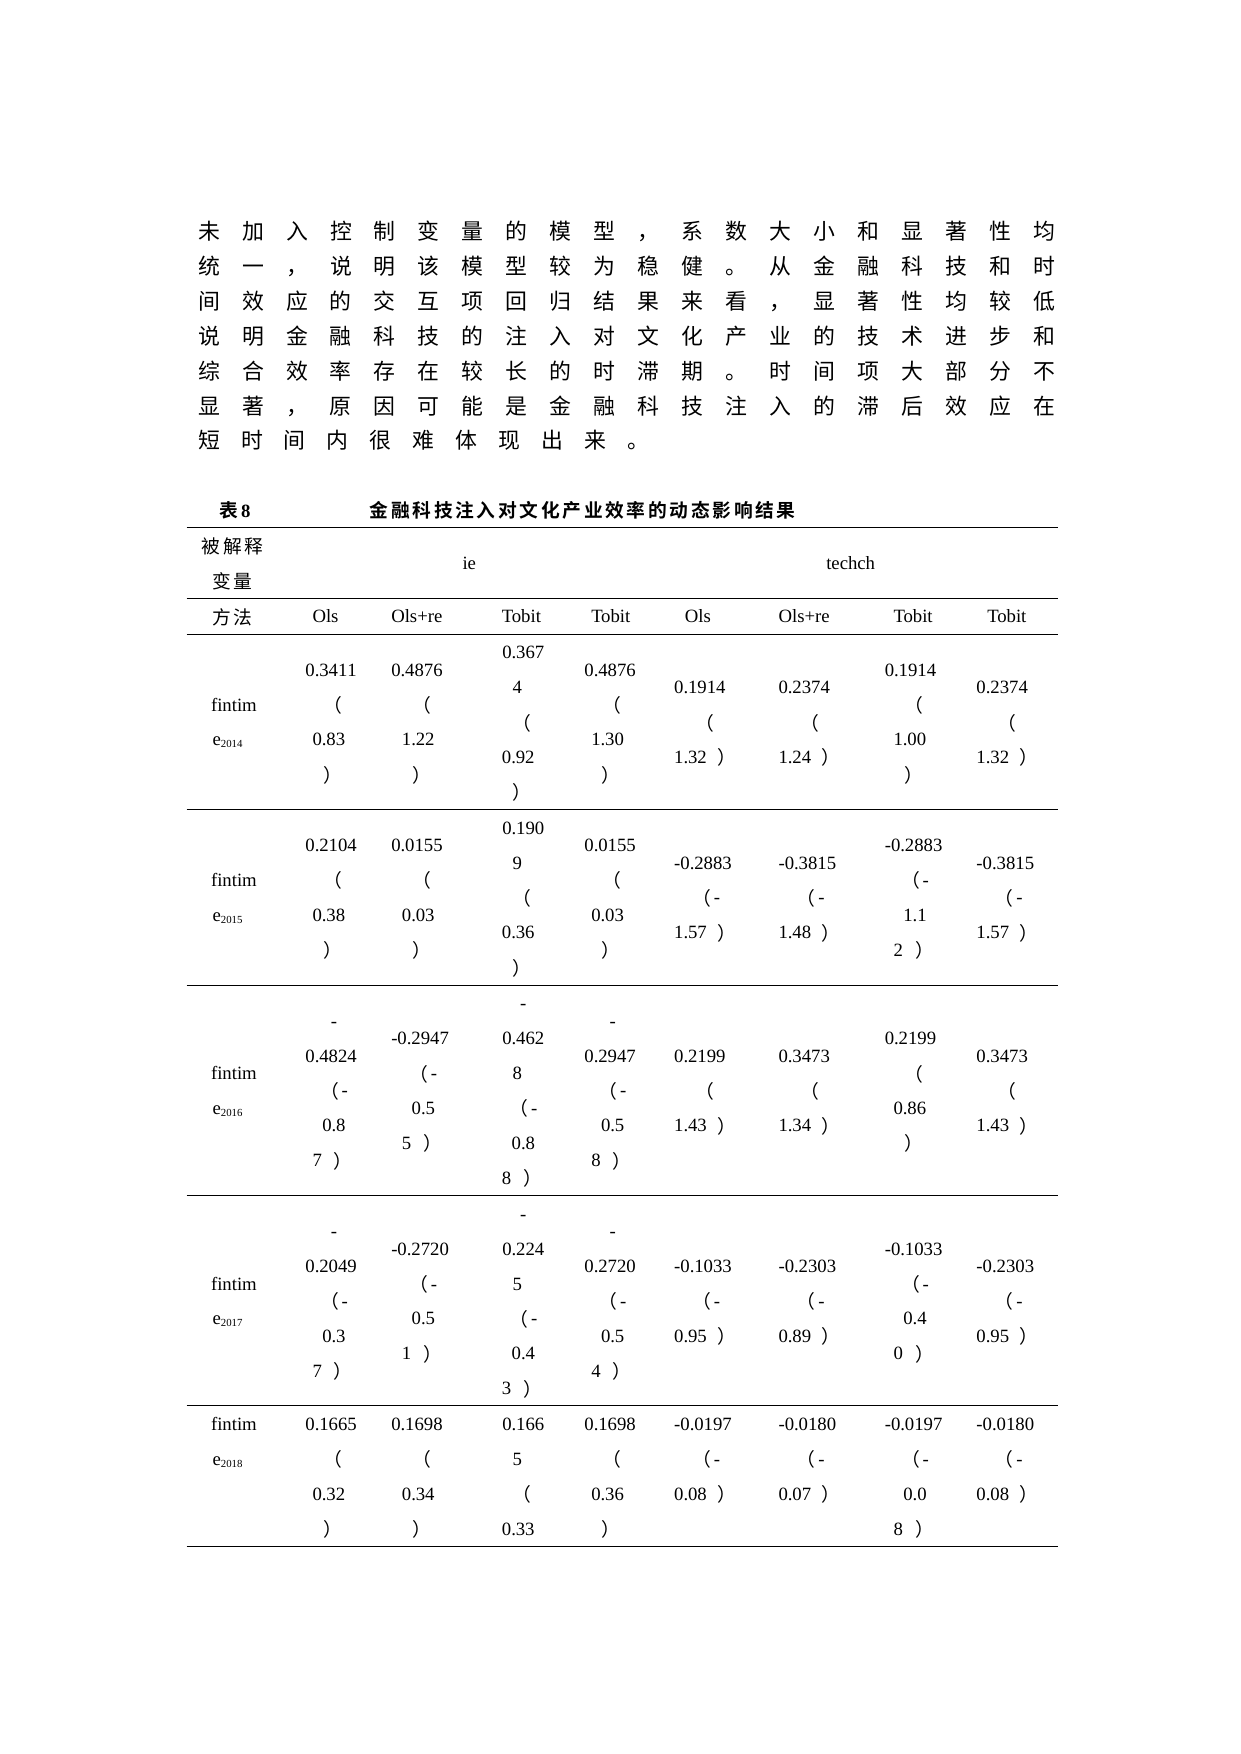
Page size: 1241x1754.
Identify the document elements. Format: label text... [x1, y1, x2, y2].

table_cell 0.2199 （1.43） [652, 986, 753, 1195]
table_cell fintime2014 [187, 635, 281, 809]
table_cell 0.2374 （1.32） [956, 635, 1058, 809]
table_cell 0.4876 （1.22） [374, 635, 466, 809]
list 表8 金融科技注入对文化产业效率的动态影响结果 [198, 492, 1078, 527]
table_cell 0.1914 （1.32） [652, 635, 753, 809]
table_cell -0.2883 （-1.57） [652, 810, 753, 984]
table_cell Ols [652, 599, 753, 633]
table_cell -0.2303 （-0.95） [956, 1196, 1058, 1405]
table_cell -0.0180 （-0.08） [956, 1406, 1058, 1546]
table_cell Ols+re [374, 599, 466, 633]
table_cell 0.1909 （0.36） [466, 810, 559, 984]
table_cell 0.1665 （0.33） [466, 1406, 559, 1546]
table_cell 方法 [187, 599, 281, 633]
table_cell -0.2883 （-1.12） [855, 810, 956, 984]
table_cell fintime2016 [187, 986, 281, 1195]
table_cell Ols [281, 599, 373, 633]
table_cell -0.2720 （-0.54） [559, 1196, 652, 1405]
table_cell -0.0180 （-0.07） [753, 1406, 855, 1546]
table_cell fintime2017 [187, 1196, 281, 1405]
table_cell -0.0197 （-0.08） [855, 1406, 956, 1546]
table_cell fintime2018 [187, 1406, 281, 1546]
table_cell 0.1914 （1.00） [855, 635, 956, 809]
table_cell -0.2720 （-0.51） [374, 1196, 466, 1405]
table_cell 0.2374 （1.24） [753, 635, 855, 809]
table_cell 0.2104 （0.38） [281, 810, 373, 984]
table_cell -0.0197 （-0.08） [652, 1406, 753, 1546]
table_cell -0.2303 （-0.89） [753, 1196, 855, 1405]
table_header ie [281, 528, 652, 597]
table_header techch [652, 528, 1058, 597]
table_cell Tobit [559, 599, 652, 633]
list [198, 213, 1078, 457]
table_cell fintime2015 [187, 810, 281, 984]
table_cell -0.2947 （-0.58） [559, 986, 652, 1195]
table_cell -0.2245 （-0.43） [466, 1196, 559, 1405]
table_cell 0.1698 （0.34） [374, 1406, 466, 1546]
table_cell -0.4628 （-0.88） [466, 986, 559, 1195]
table_cell 0.3473 （1.43） [956, 986, 1058, 1195]
table_cell 0.2199 （0.86） [855, 986, 956, 1195]
table_cell 0.1665 （0.32） [281, 1406, 373, 1546]
table_cell -0.1033 （-0.95） [652, 1196, 753, 1405]
table_cell -0.2947 （-0.55） [374, 986, 466, 1195]
table_cell -0.1033 （-0.40） [855, 1196, 956, 1405]
table_cell Tobit [855, 599, 956, 633]
table_cell 0.3674 （0.92） [466, 635, 559, 809]
table_cell 0.4876 （1.30） [559, 635, 652, 809]
table_header 被解释变量 [187, 528, 281, 597]
table_cell Tobit [466, 599, 559, 633]
table_cell -0.3815 （-1.57） [956, 810, 1058, 984]
table_cell 0.3473 （1.34） [753, 986, 855, 1195]
table_cell 0.0155 （0.03） [374, 810, 466, 984]
table_cell Tobit [956, 599, 1058, 633]
table_cell -0.2049 （-0.37） [281, 1196, 373, 1405]
table_cell 0.1698 （0.36） [559, 1406, 652, 1546]
table_cell -0.4824 （-0.87） [281, 986, 373, 1195]
table_cell 0.0155 （0.03） [559, 810, 652, 984]
table_cell Ols+re [753, 599, 855, 633]
table_cell 0.3411 （0.83） [281, 635, 373, 809]
table_cell -0.3815 （-1.48） [753, 810, 855, 984]
